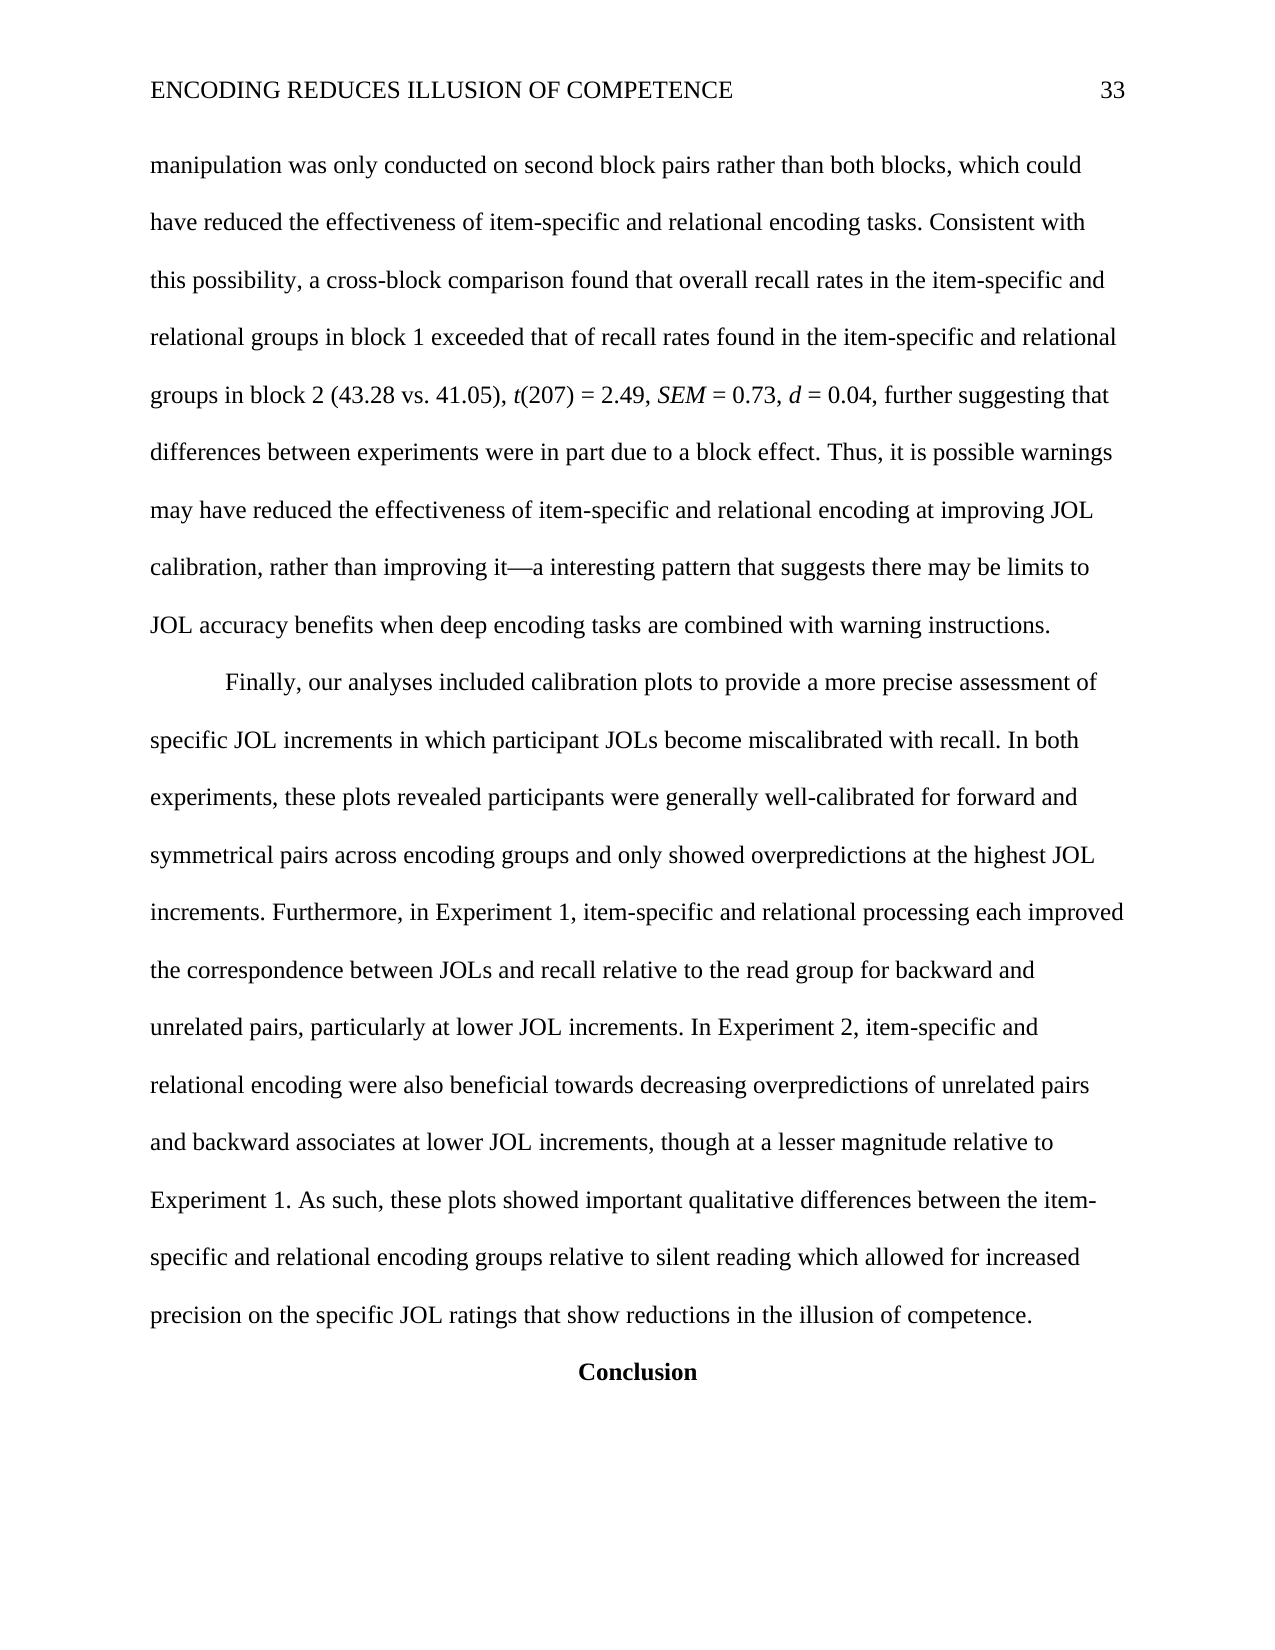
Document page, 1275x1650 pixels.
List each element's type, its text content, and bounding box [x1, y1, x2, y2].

text Conclusion [150, 1357, 1125, 1386]
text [150, 150, 1125, 639]
text Finally, our analyses included calibration plots to provide a more precise assessment of specific JOL increments in which participant JOLs become miscalibrated with recall. In both experiments, these plots revealed participants were generally well-calibrated for forward and symmetrical pairs across encoding groups and only showed overpredictions at the highest JOL increments. Furthermore, in Experiment 1, item-specific and relational processing each improved the correspondence between JOLs and recall relative to the read group for backward and unrelated pairs, particularly at lower JOL increments. In Experiment 2, item-specific and relational encoding were also beneficial towards decreasing overpredictions of unrelated pairs and backward associates at lower JOL increments, though at a lesser magnitude relative to Experiment 1. As such, these plots showed important qualitative differences between the item-specific and relational encoding groups relative to silent reading which allowed for increased precision on the specific JOL ratings that show reductions in the illusion of competence. [150, 667, 1125, 1329]
